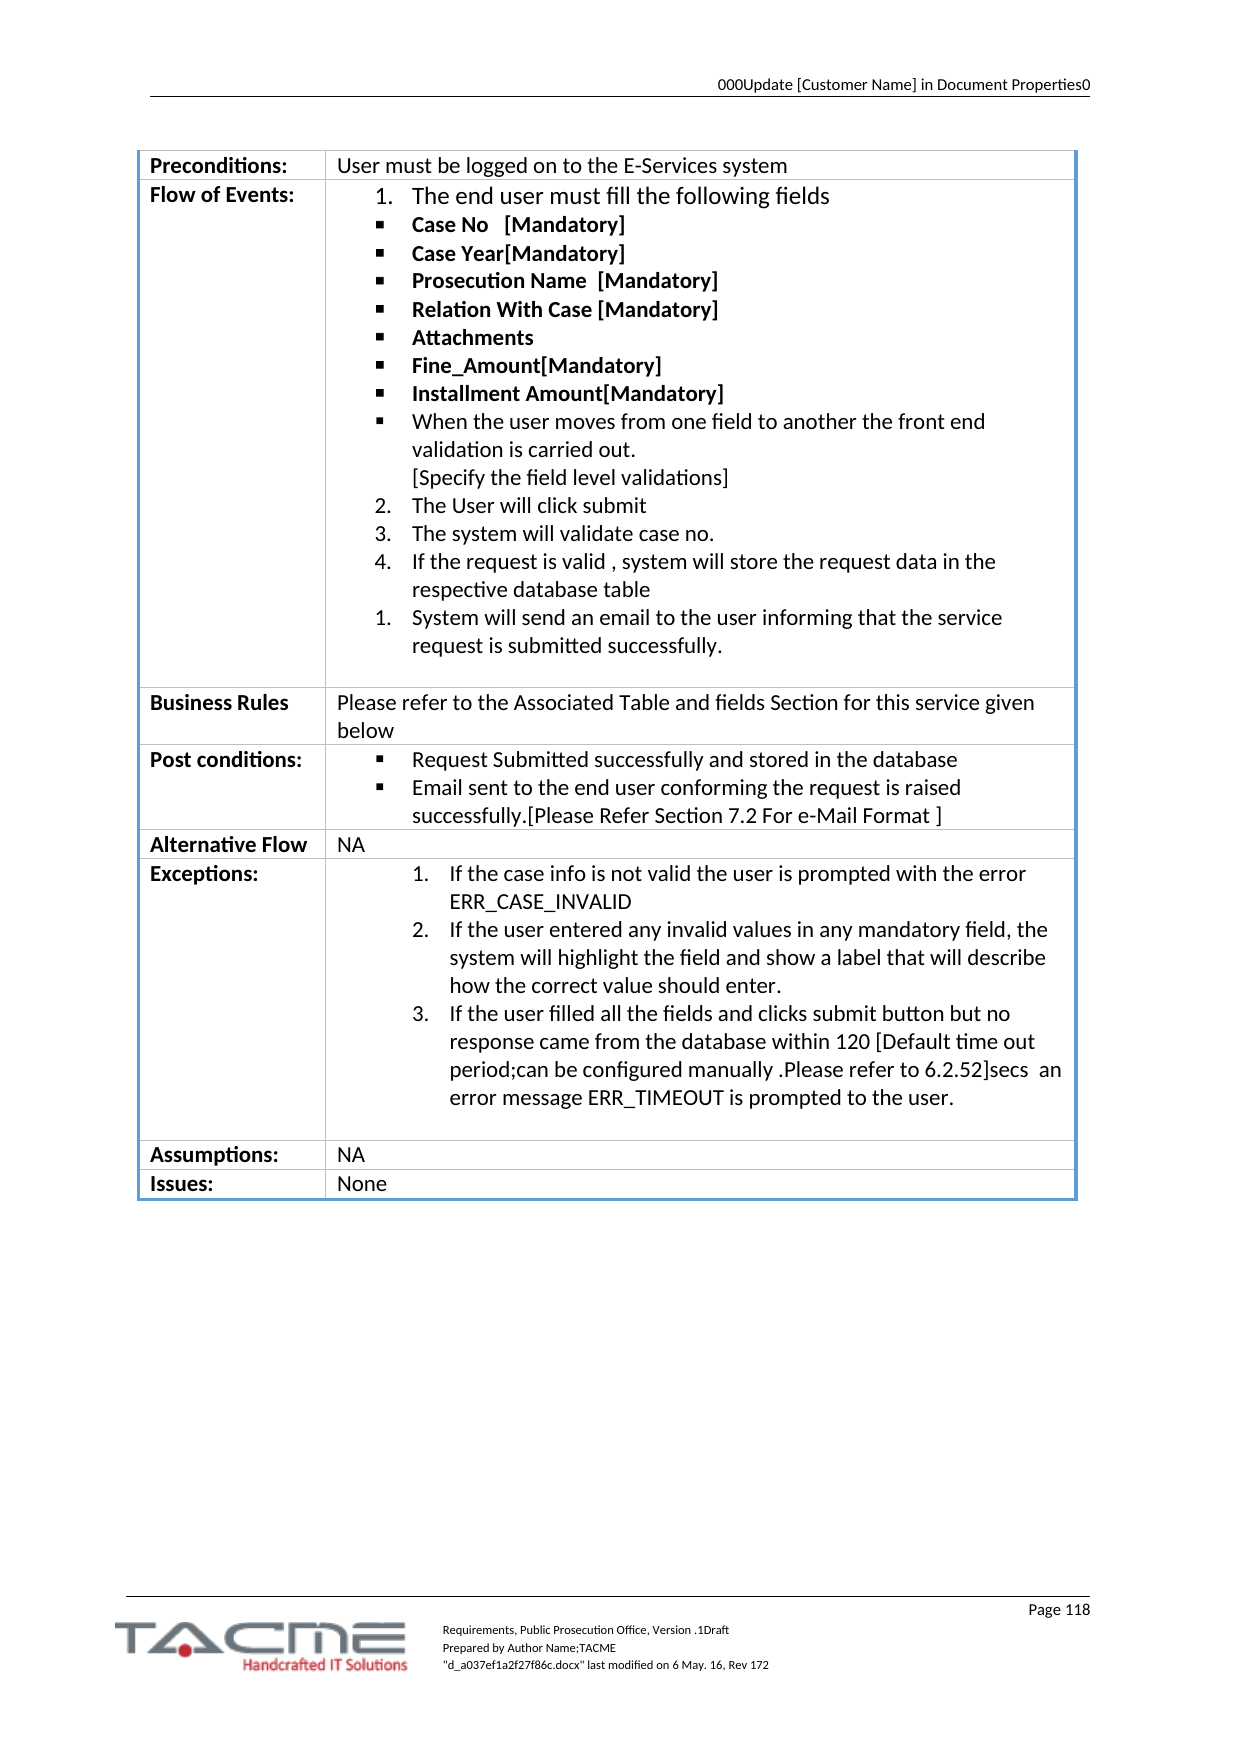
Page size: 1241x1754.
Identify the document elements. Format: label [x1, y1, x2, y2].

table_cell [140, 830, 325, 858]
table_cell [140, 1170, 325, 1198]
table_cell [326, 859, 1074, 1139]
picture [115, 1622, 408, 1672]
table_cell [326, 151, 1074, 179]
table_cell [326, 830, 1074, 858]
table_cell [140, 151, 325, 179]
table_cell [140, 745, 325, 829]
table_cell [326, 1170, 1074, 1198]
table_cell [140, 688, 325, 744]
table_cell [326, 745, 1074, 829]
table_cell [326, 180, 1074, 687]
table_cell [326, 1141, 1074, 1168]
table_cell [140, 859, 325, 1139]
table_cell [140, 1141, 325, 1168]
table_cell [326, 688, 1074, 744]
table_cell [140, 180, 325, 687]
